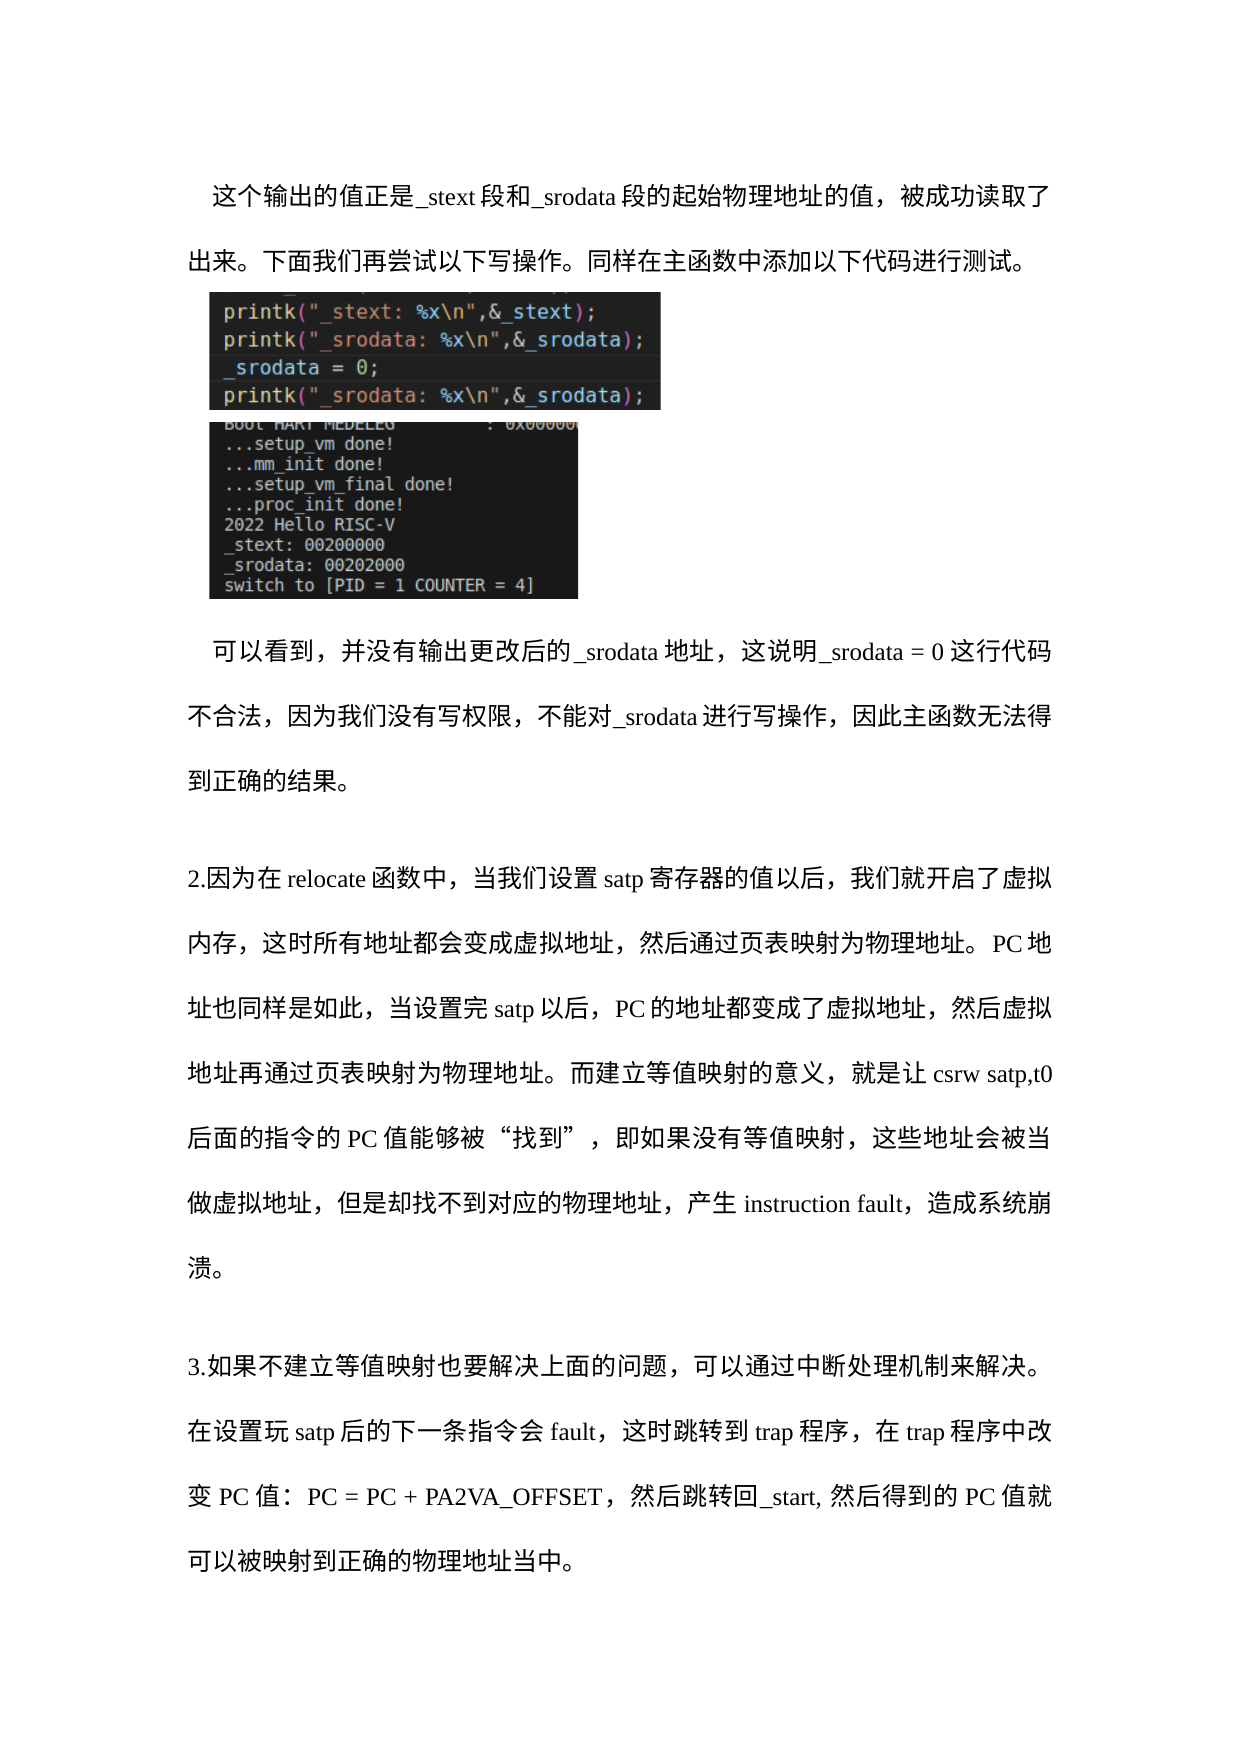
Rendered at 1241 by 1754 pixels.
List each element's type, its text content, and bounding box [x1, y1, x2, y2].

picture [209, 422, 579, 599]
picture [209, 292, 661, 410]
list 这个输出的值正是_stext段和_srodata段的起始物理地址的值，被成功读取了出来。下面我们再尝试以下写操作。同样在主函数中添加以下代码进行测试。 [187, 162, 1053, 292]
list 可以看到，并没有输出更改后的_srodata地址，这说明_srodata = 0这行代码不合法，因为我们没有写权限，不能对_srodata进行写操作，因此主函数无法得到正确的结果。 [187, 617, 1053, 812]
list 3.如果不建立等值映射也要解决上面的问题，可以通过中断处理机制来解决。在设置玩satp后的下一条指令会fault，这时跳转到trap程序，在trap程序中改变PC值：PC = PC + PA2VA_OFFSET，然后跳转回_start, 然后得到的PC值就可以被映射到正确的物理地址当中。 [187, 1332, 1053, 1592]
list 2.因为在relocate函数中，当我们设置satp寄存器的值以后，我们就开启了虚拟内存，这时所有地址都会变成虚拟地址，然后通过页表映射为物理地址。PC地址也同样是如此，当设置完satp以后，PC的地址都变成了虚拟地址，然后虚拟地址再通过页表映射为物理地址。而建立等值映射的意义，就是让csrw satp,t0后面的指令的PC值能够被“找到”，即如果没有等值映射，这些地址会被当做虚拟地址，但是却找不到对应的物理地址，产生instruction fault，造成系统崩溃。 [187, 844, 1053, 1299]
